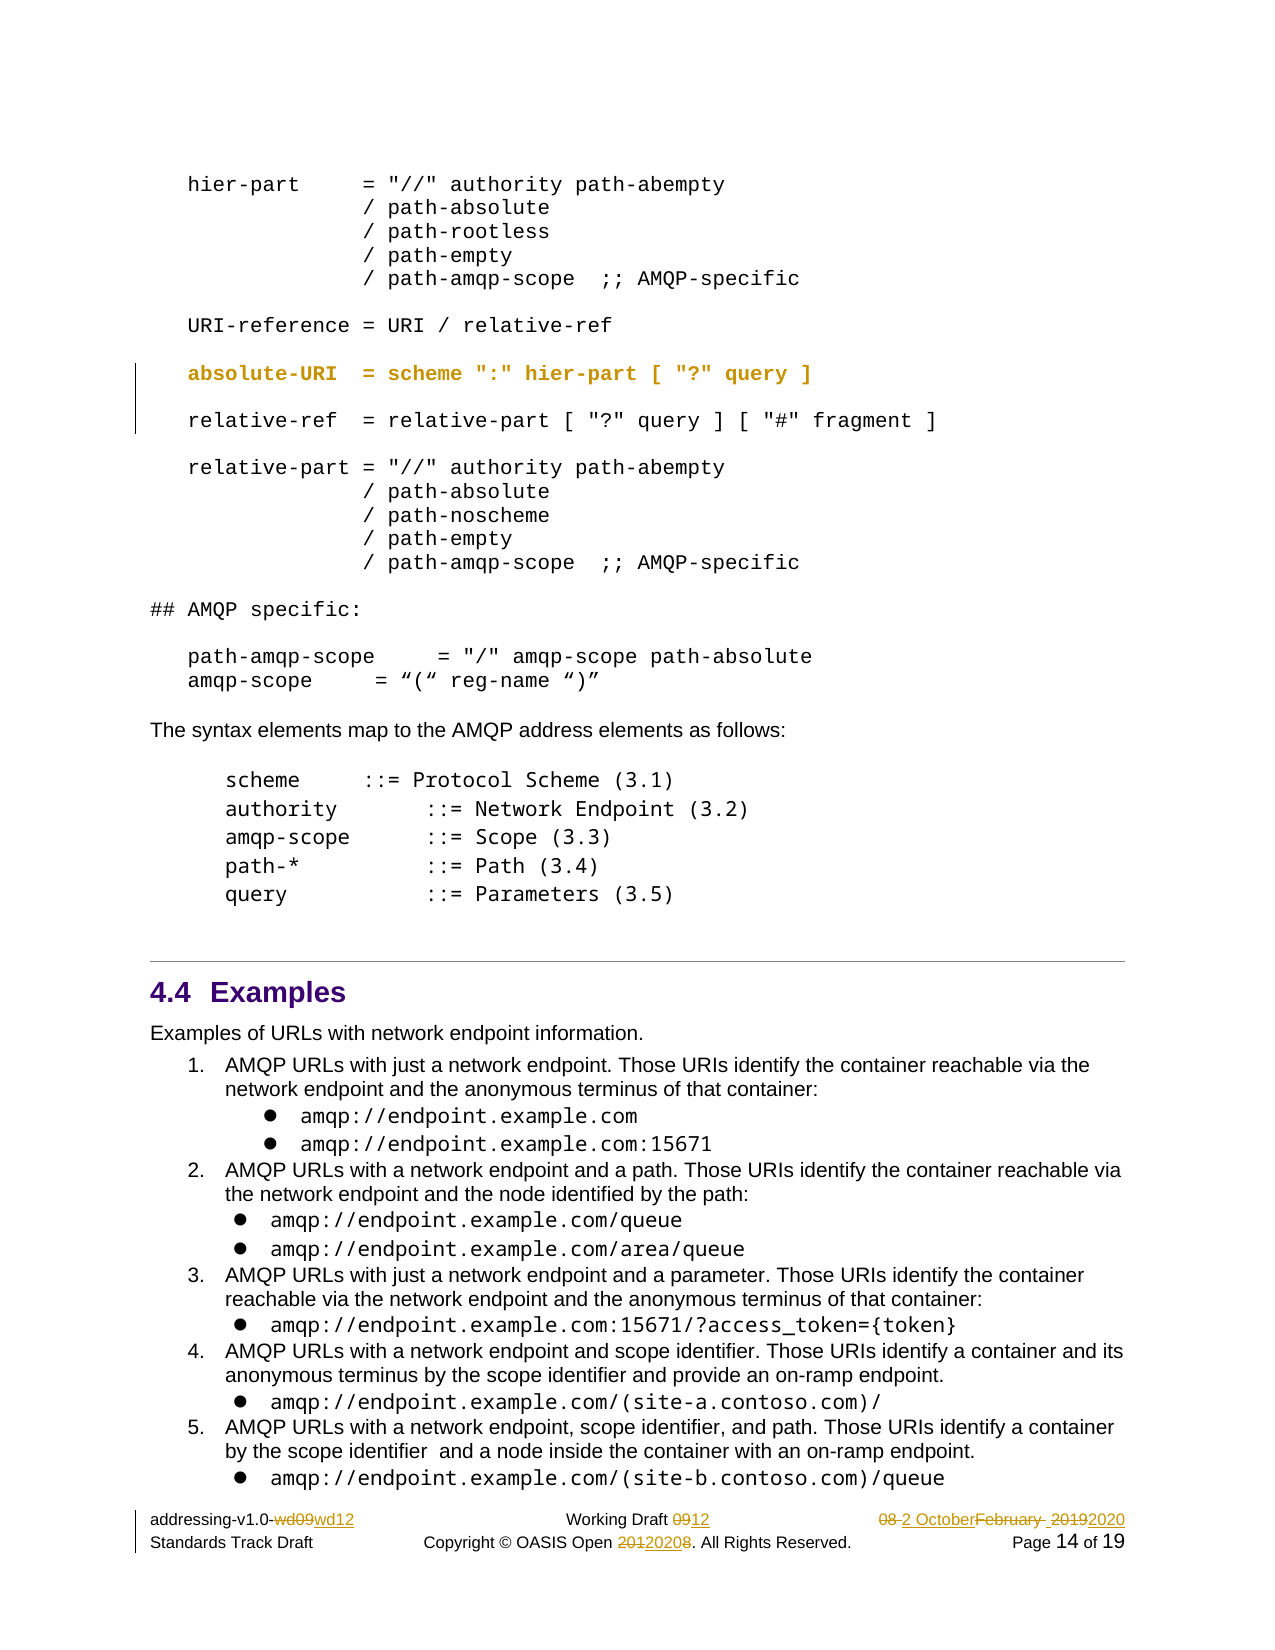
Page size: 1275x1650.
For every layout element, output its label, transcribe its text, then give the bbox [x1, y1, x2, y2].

text ## AMQP specific: [150, 599, 1125, 623]
text path-amqp-scope = "/" amqp-scope path-absolute [150, 647, 1125, 670]
text / path-amqp-scope ;; AMQP-specific [150, 552, 1125, 576]
list AMQP URLs with a network endpoint and scope identifier. Those URIs identify a container and its anonymous terminus by the scope identifier and provide an on-ramp endpoint. [187, 1339, 1125, 1387]
list AMQP URLs with a network endpoint, scope identifier, and path. Those URIs identify a container by the scope identifier and a node inside the container with an on-ramp endpoint. [187, 1415, 1125, 1463]
text scheme ::= Protocol Scheme (3.1) [150, 765, 1125, 794]
list amqp://endpoint.example.com/(site-a.contoso.com)/ [232, 1387, 1125, 1415]
text / path-rootless [150, 221, 1125, 244]
list amqp://endpoint.example.com/area/queue [232, 1234, 1125, 1262]
list AMQP URLs with a network endpoint and a path. Those URIs identify the container reachable via the network endpoint and the node identified by the path: [187, 1158, 1125, 1206]
text Examples of URLs with network endpoint information. [150, 1021, 1125, 1044]
text authority ::= Network Endpoint (3.2) [150, 794, 1125, 822]
text query ::= Parameters (3.5) [150, 879, 1125, 908]
text URI-reference = URI / relative-ref [150, 316, 1125, 339]
list amqp://endpoint.example.com [262, 1101, 1125, 1129]
text relative-part = "//" authority path-abempty [150, 457, 1125, 481]
list AMQP URLs with just a network endpoint. Those URIs identify the container reachable via the network endpoint and the anonymous terminus of that container: [187, 1053, 1125, 1101]
text absolute-URI = scheme ":" hier-part [ "?" query ] [150, 363, 1125, 386]
text path-* ::= Path (3.4) [150, 851, 1125, 879]
text / path-absolute [150, 481, 1125, 505]
list AMQP URLs with just a network endpoint and a parameter. Those URIs identify the container reachable via the network endpoint and the anonymous terminus of that container: [187, 1262, 1125, 1310]
list amqp://endpoint.example.com:15671/?access_token={token} [232, 1310, 1125, 1339]
text amqp-scope ::= Scope (3.3) [150, 822, 1125, 851]
text / path-empty [150, 244, 1125, 268]
text / path-amqp-scope ;; AMQP-specific [150, 268, 1125, 292]
text relative-ref = relative-part [ "?" query ] [ "#" fragment ] [150, 410, 1125, 434]
text amqp-scope = “(“ reg-name “)” [150, 670, 1125, 694]
list amqp://endpoint.example.com:15671 [262, 1129, 1125, 1158]
subtitle Examples [150, 962, 1125, 1008]
text The syntax elements map to the AMQP address elements as follows: [150, 717, 1125, 741]
text / path-absolute [150, 197, 1125, 221]
text hier-part = "//" authority path-abempty [150, 174, 1125, 197]
text / path-empty [150, 528, 1125, 552]
list amqp://endpoint.example.com/queue [232, 1206, 1125, 1234]
list amqp://endpoint.example.com/(site-b.contoso.com)/queue [232, 1463, 1125, 1492]
text / path-noscheme [150, 505, 1125, 528]
